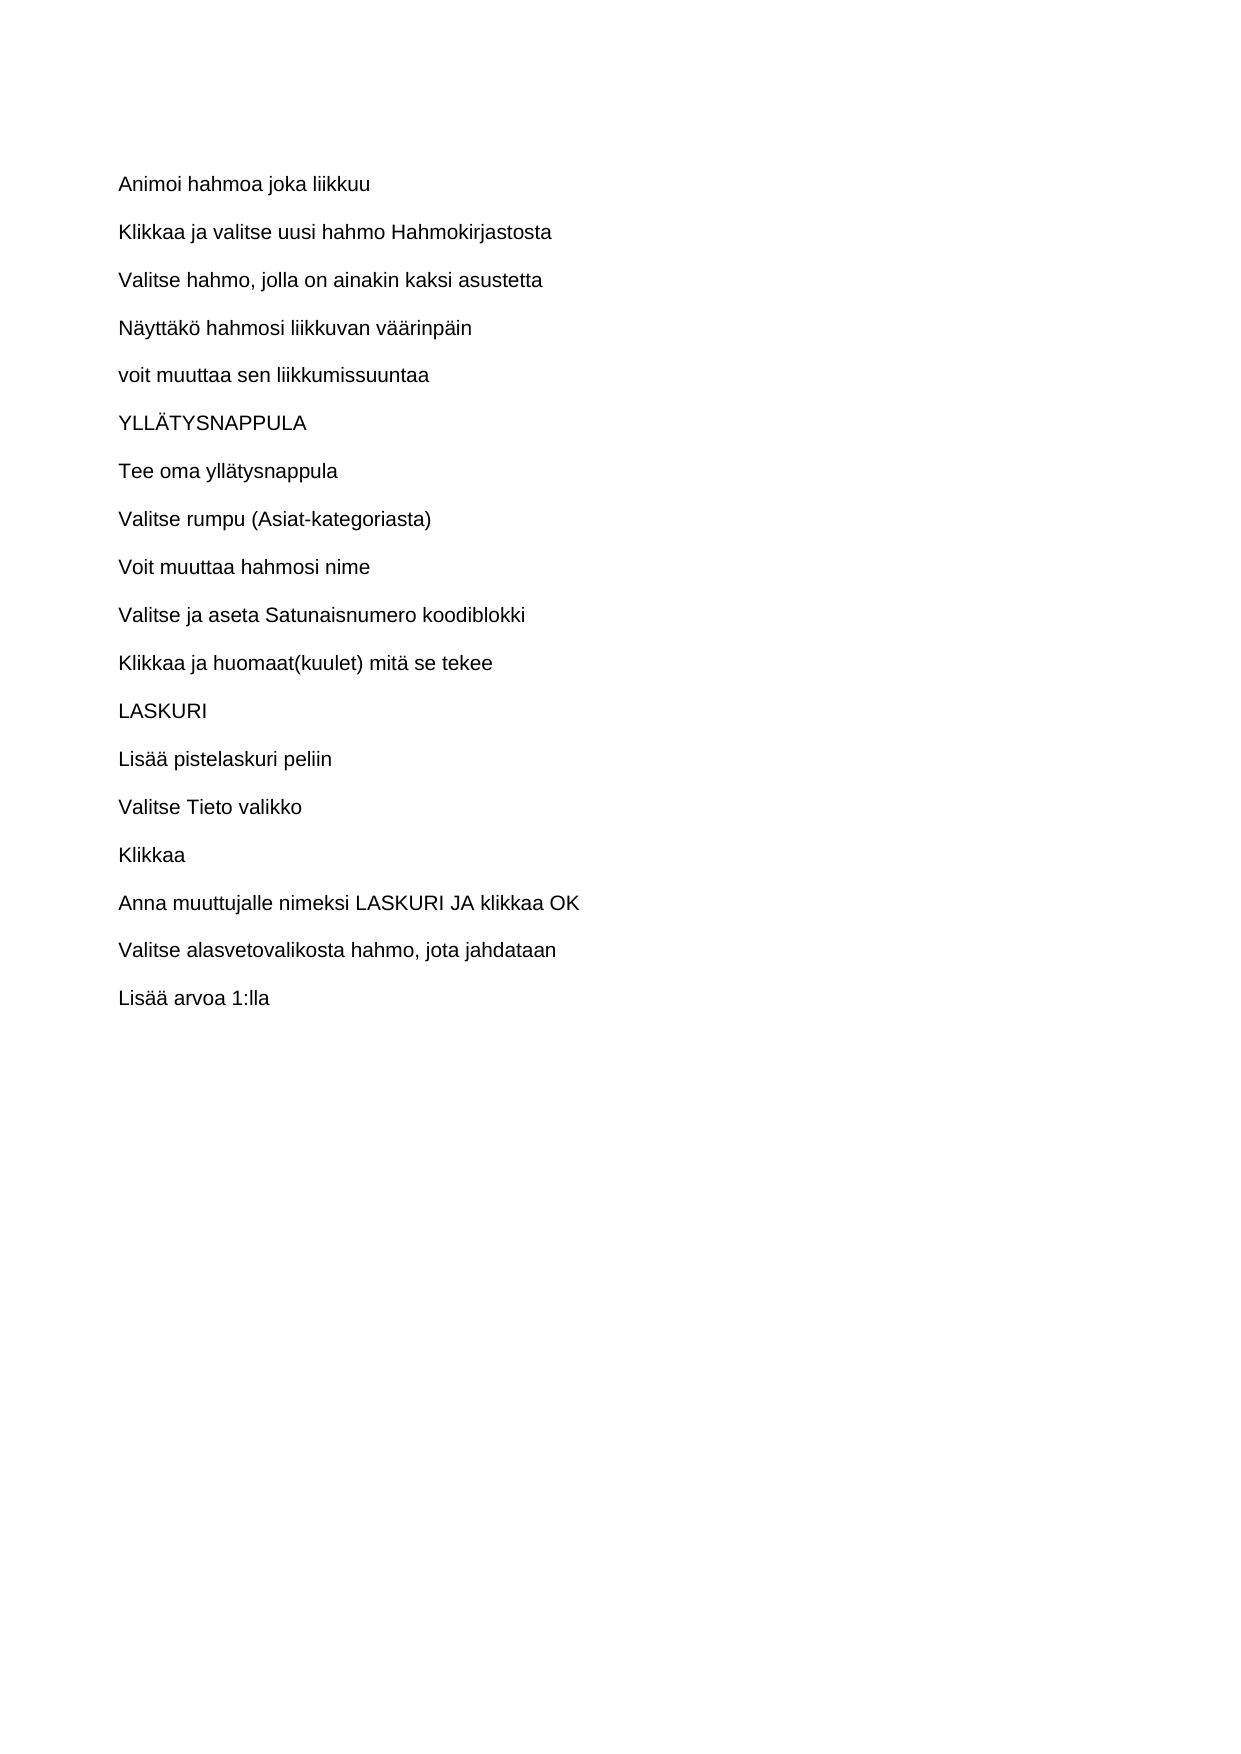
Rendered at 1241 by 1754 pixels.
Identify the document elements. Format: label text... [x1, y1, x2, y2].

text Valitse Tieto valikko [118, 794, 1122, 818]
text Animoi hahmoa joka liikkuu [118, 172, 1122, 196]
text Lisää arvoa 1:lla [118, 986, 1122, 1010]
text Voit muuttaa hahmosi nime [118, 555, 1122, 579]
text Näyttäkö hahmosi liikkuvan väärinpäin [118, 315, 1122, 339]
text Lisää pistelaskuri peliin [118, 747, 1122, 771]
text Valitse alasvetovalikosta hahmo, jota jahdataan [118, 938, 1122, 962]
text voit muuttaa sen liikkumissuuntaa [118, 363, 1122, 387]
text Tee oma yllätysnappula [118, 459, 1122, 483]
text Klikkaa [118, 842, 1122, 866]
text YLLÄTYSNAPPULA [118, 411, 1122, 435]
text Valitse ja aseta Satunaisnumero koodiblokki [118, 603, 1122, 627]
text Klikkaa ja huomaat(kuulet) mitä se tekee [118, 651, 1122, 675]
text LASKURI [118, 699, 1122, 723]
text Klikkaa ja valitse uusi hahmo Hahmokirjastosta [118, 219, 1122, 243]
text Anna muuttujalle nimeksi LASKURI JA klikkaa OK [118, 890, 1122, 914]
text Valitse rumpu (Asiat-kategoriasta) [118, 507, 1122, 531]
text Valitse hahmo, jolla on ainakin kaksi asustetta [118, 267, 1122, 291]
